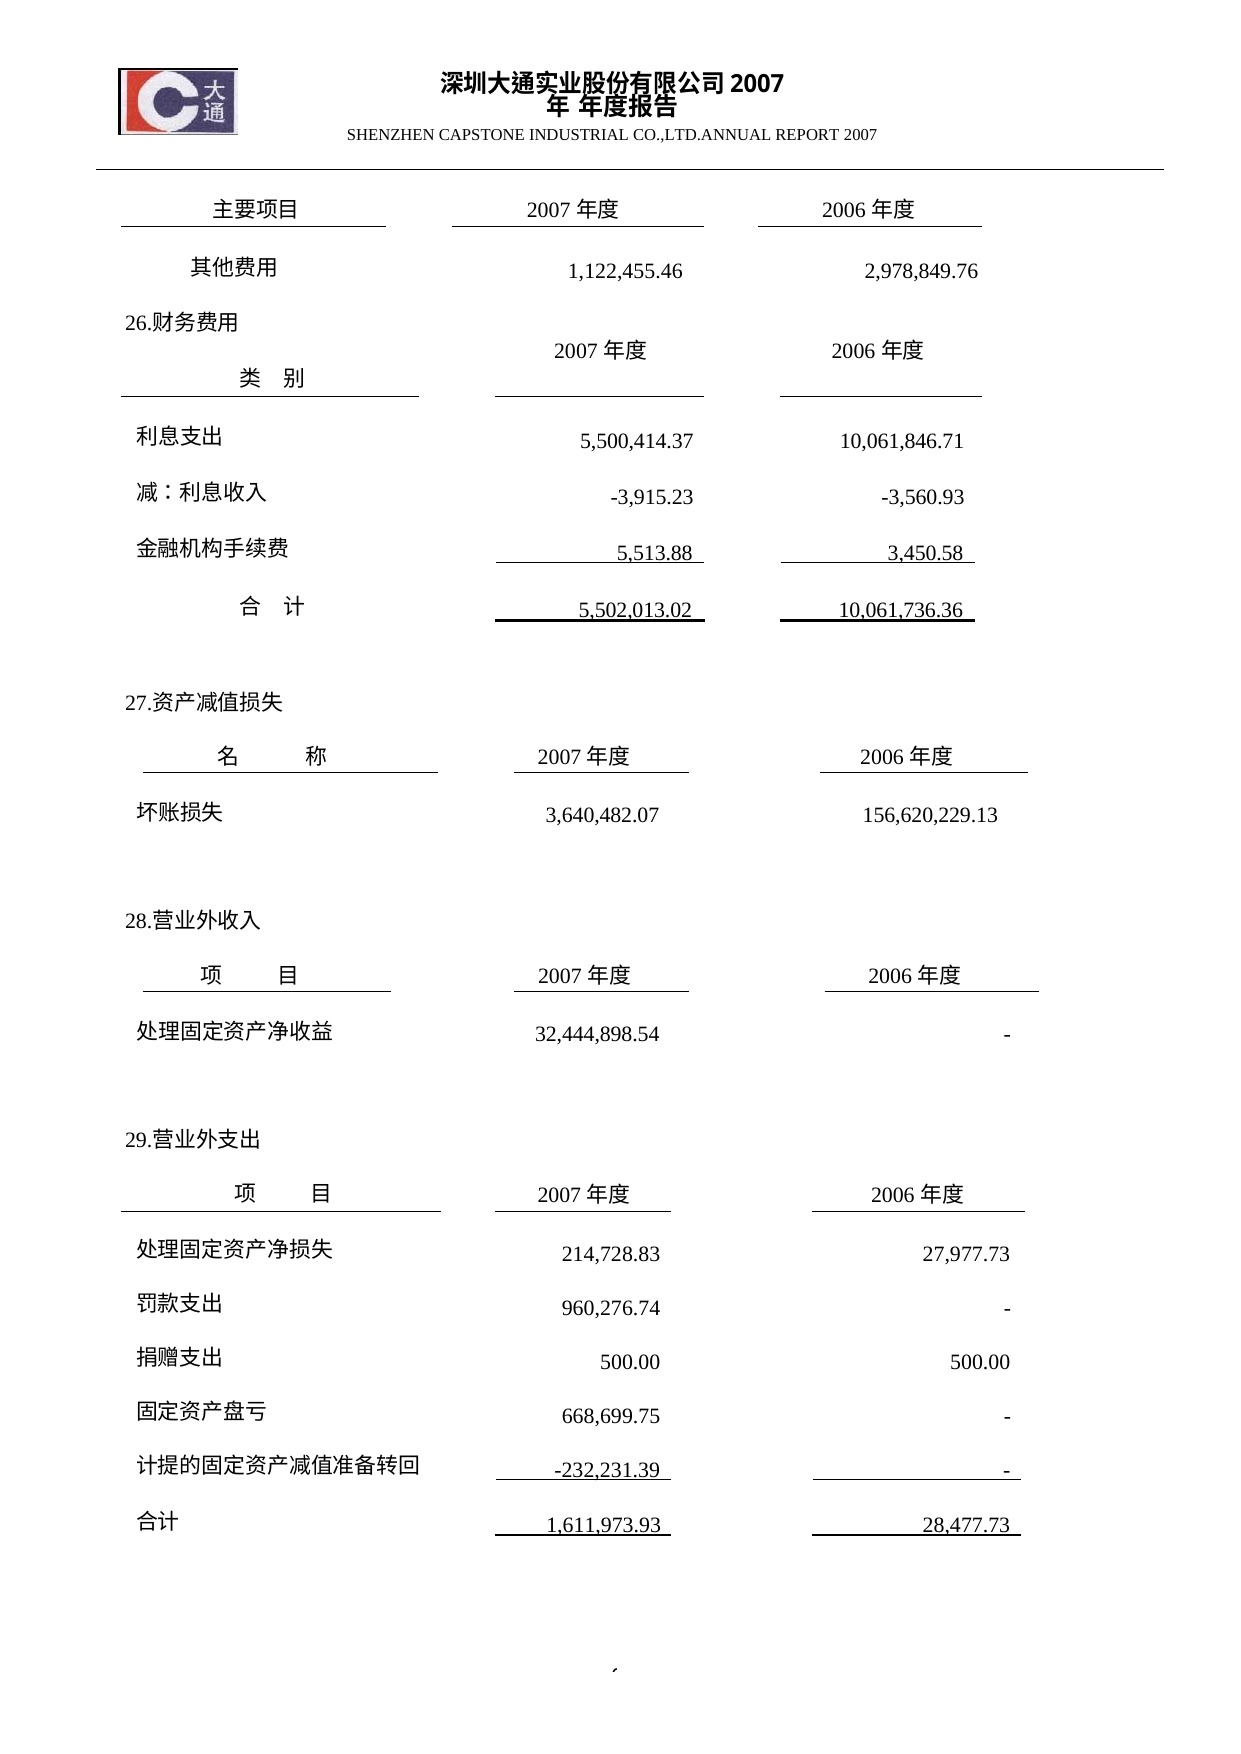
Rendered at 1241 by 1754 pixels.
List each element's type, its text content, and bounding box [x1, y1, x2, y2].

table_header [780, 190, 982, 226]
text 坏账损失 3,640,482.07 156,620,229.13 [136, 797, 1145, 829]
picture [118, 68, 238, 135]
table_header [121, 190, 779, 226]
text SHENZHEN CAPSTONE INDUSTRIAL CO.,LTD.ANNUAL REPORT 2007 [67, 124, 1157, 144]
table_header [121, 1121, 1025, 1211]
text 名 称 2007 年度 2006 年度 [218, 741, 1145, 771]
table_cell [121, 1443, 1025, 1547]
text 28.营业外收入 [125, 906, 813, 935]
subtitle 深圳大通实业股份有限公司2007年 年度报告 [427, 73, 797, 122]
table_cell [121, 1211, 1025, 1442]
text 项 目 2007 年度 2006 年度 [67, 960, 1094, 990]
text 27.资产减值损失 [125, 687, 813, 716]
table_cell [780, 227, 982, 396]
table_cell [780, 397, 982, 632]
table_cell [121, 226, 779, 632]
text 处理固定资产净收益 32,444,898.54 - [67, 1016, 1080, 1047]
